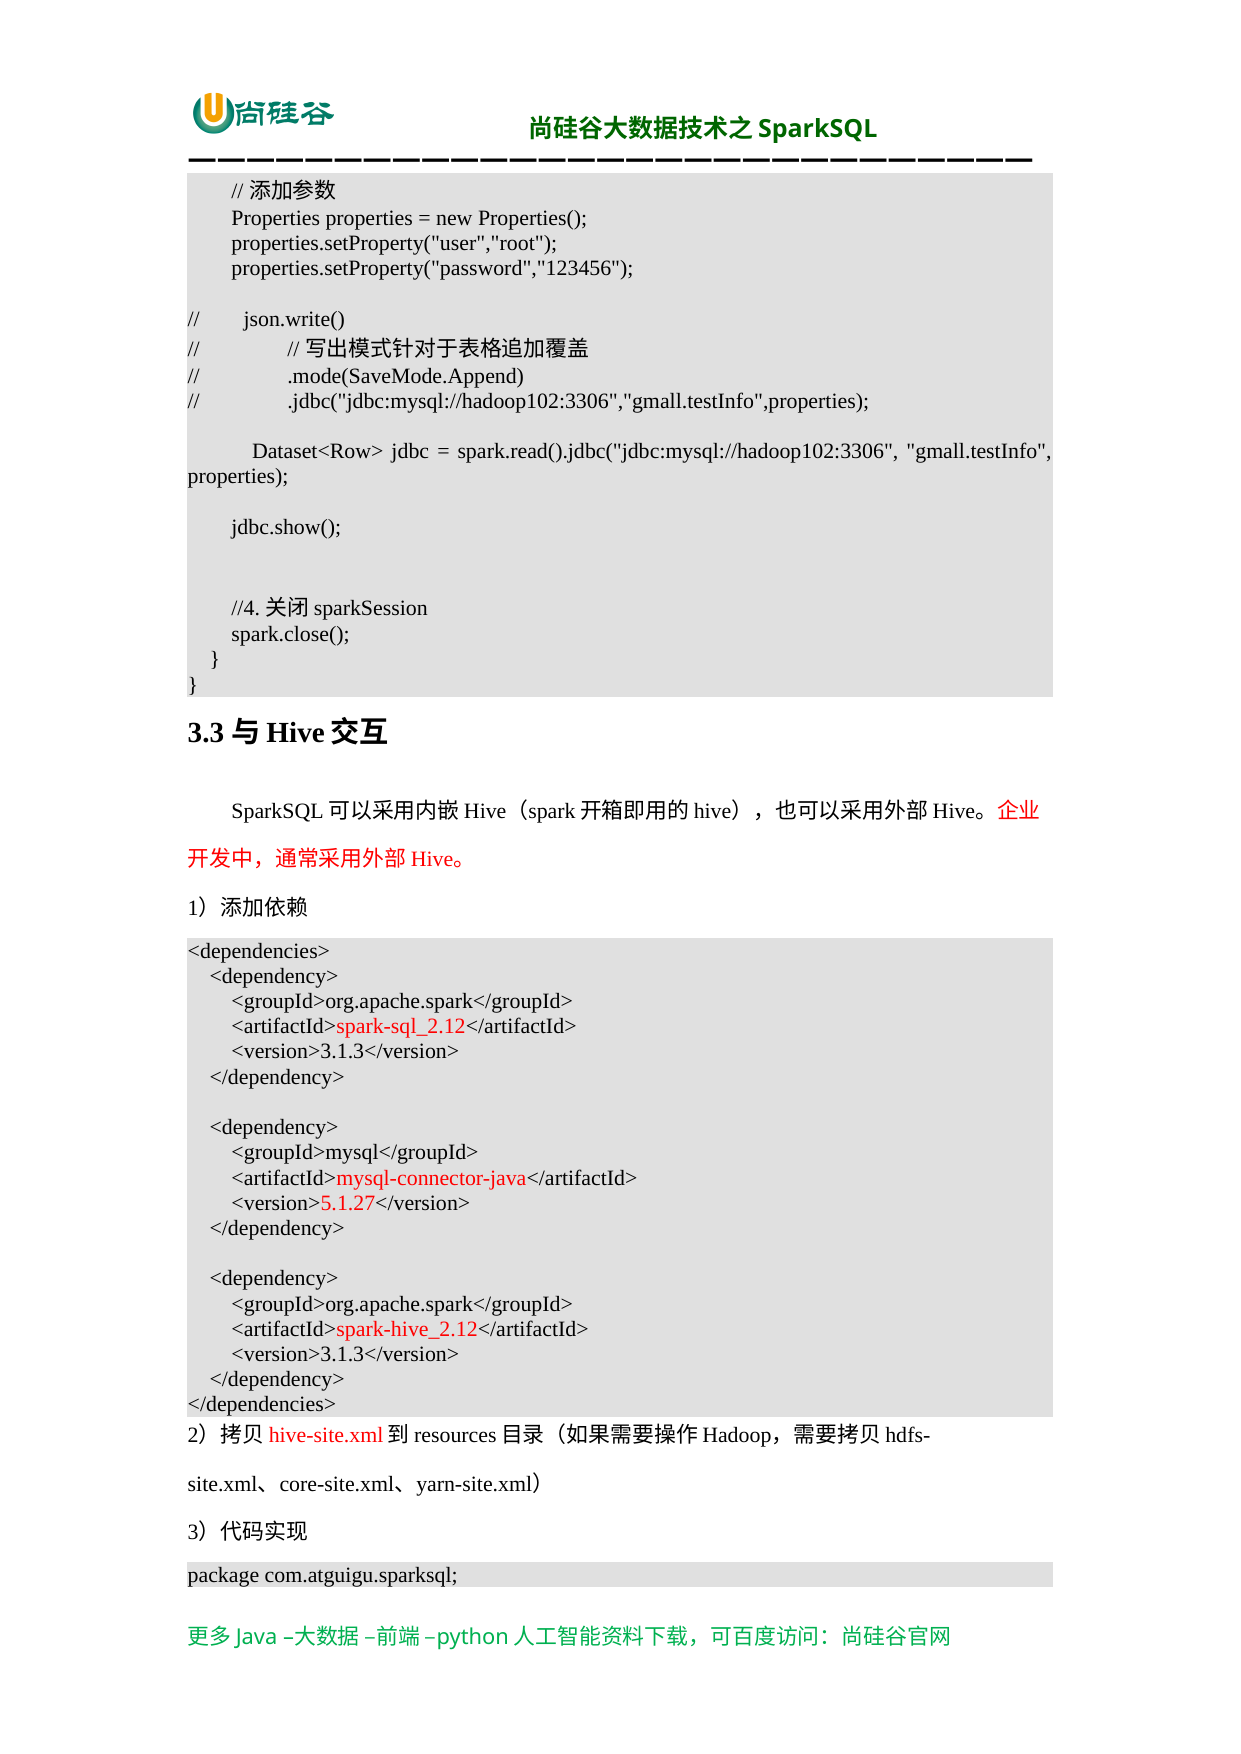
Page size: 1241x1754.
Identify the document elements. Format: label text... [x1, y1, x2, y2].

text // .jdbc("jdbc:mysql://hadoop102:3306","gmall.testInfo",properties); [187, 388, 1053, 413]
text <version>3.1.3</version> [187, 1341, 1053, 1366]
text </dependency> [187, 1366, 1053, 1391]
text } [187, 672, 1053, 697]
text <artifactId>spark-sql_2.12</artifactId> [187, 1013, 1053, 1038]
text <dependency> [187, 1114, 1053, 1139]
text Properties properties = new Properties(); [187, 205, 1053, 230]
text <artifactId>mysql-connector-java</artifactId> [187, 1164, 1053, 1190]
text <dependency> [187, 1265, 1053, 1291]
text properties.setProperty("password","123456"); [187, 255, 1053, 281]
text <version>3.1.3</version> [187, 1038, 1053, 1064]
text </dependency> [187, 1215, 1053, 1240]
text <artifactId>spark-hive_2.12</artifactId> [187, 1316, 1053, 1341]
text // json.write() [187, 306, 1053, 331]
text package com.atguigu.sparksql; [187, 1562, 1053, 1587]
text 3）代码实现 [187, 1514, 1053, 1546]
text <groupId>mysql</groupId> [187, 1139, 1053, 1164]
text SparkSQL可以采用内嵌Hive（spark开箱即用的hive），也可以采用外部Hive。企业开发中，通常采用外部Hive。 [187, 792, 1053, 873]
text // .mode(SaveMode.Append) [187, 363, 1053, 388]
text <dependencies> [187, 938, 1053, 963]
text 1）添加依赖 [187, 889, 1053, 922]
text 2）拷贝hive-site.xml到resources目录（如果需要操作Hadoop，需要拷贝hdfs-site.xml、core-site.xml、yarn-site.xml） [187, 1417, 1053, 1498]
text jdbc.show(); [187, 514, 1053, 539]
picture [187, 88, 338, 138]
text properties.setProperty("user","root"); [187, 230, 1053, 255]
subtitle 3.3 与Hive交互 [187, 697, 1053, 762]
text </dependencies> [187, 1391, 1053, 1417]
text Dataset<Row> jdbc = spark.read().jdbc("jdbc:mysql://hadoop102:3306", "gmall.testInfo", properties); [187, 438, 1053, 489]
text // 添加参数 [187, 173, 1053, 205]
text <version>5.1.27</version> [187, 1190, 1053, 1215]
text <groupId>org.apache.spark</groupId> [187, 1291, 1053, 1316]
text } [187, 646, 1053, 672]
text <dependency> [187, 963, 1053, 988]
text // // 写出模式针对于表格追加覆盖 [187, 331, 1053, 363]
text </dependency> [187, 1064, 1053, 1089]
text //4. 关闭sparkSession [187, 589, 1053, 621]
text spark.close(); [187, 621, 1053, 646]
text <groupId>org.apache.spark</groupId> [187, 988, 1053, 1013]
